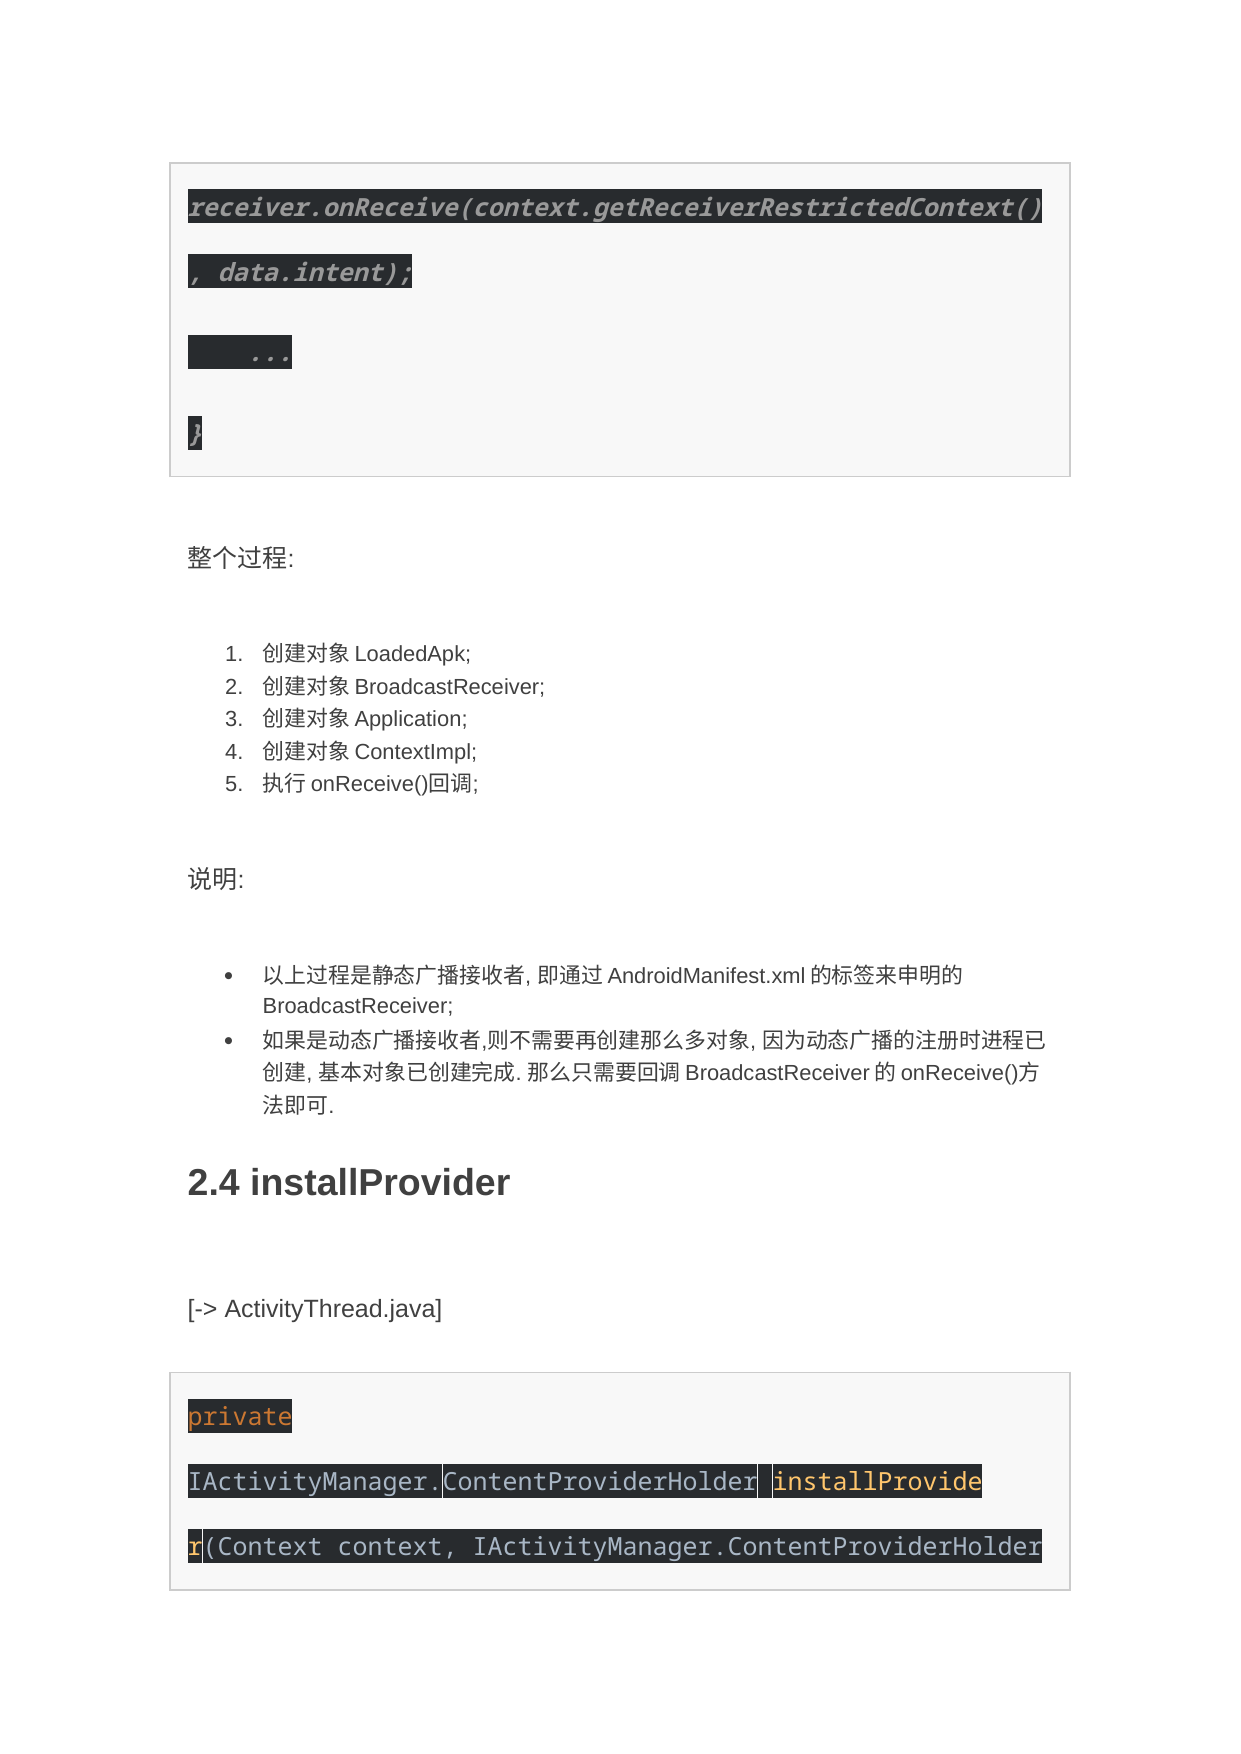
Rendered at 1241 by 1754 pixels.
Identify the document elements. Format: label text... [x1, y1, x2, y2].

text } [171, 388, 1069, 476]
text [171, 1373, 1069, 1589]
list 如果是动态广播接收者,则不需要再创建那么多对象, 因为动态广播的注册时进程已创建, 基本对象已创建完成. 那么只需要回调BroadcastReceiver的onReceive()方法即可. [225, 1022, 1053, 1120]
list 创建对象ContextImpl; [225, 733, 1053, 766]
text [-> ActivityThread.java] [187, 1292, 1053, 1325]
list 创建对象LoadedApk; [225, 636, 1053, 668]
list 创建对象BroadcastReceiver; [225, 668, 1053, 701]
text 整个过程: [187, 524, 1053, 589]
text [171, 164, 1069, 304]
list 创建对象Application; [225, 701, 1053, 733]
list 以上过程是静态广播接收者, 即通过AndroidManifest.xml的标签来申明的BroadcastReceiver; [225, 957, 1053, 1022]
text 说明: [187, 845, 1053, 910]
list 执行onReceive()回调; [225, 766, 1053, 798]
subtitle 2.4 installProvider [187, 1149, 1053, 1214]
text ... [171, 308, 1069, 384]
